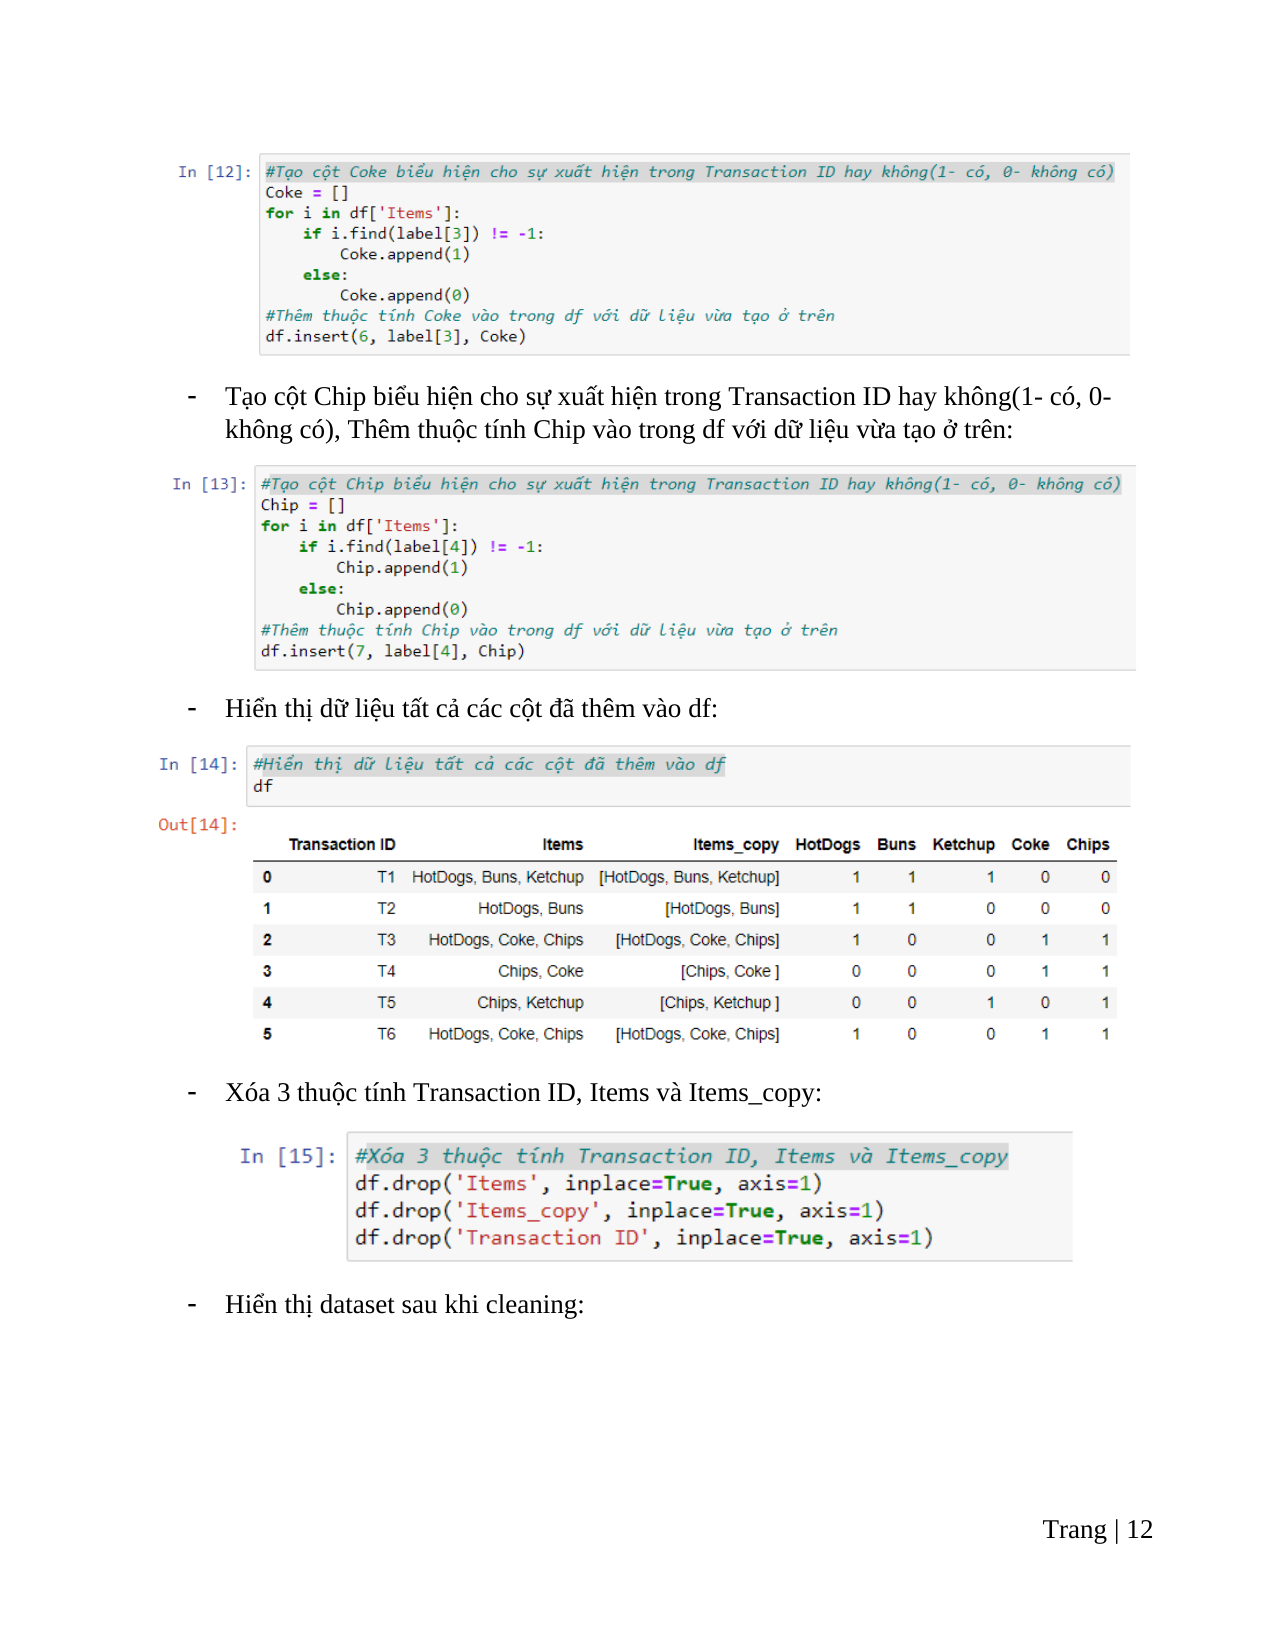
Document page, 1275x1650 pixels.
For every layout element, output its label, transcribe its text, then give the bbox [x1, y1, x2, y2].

picture [230, 1126, 1073, 1269]
list Xóa 3 thuộc tính Transaction ID, Items và Items_copy: [187, 1076, 1153, 1107]
list Tạo cột Chip biểu hiện cho sự xuất hiện trong Transaction ID hay không(1- có, 0- không có), Thêm thuộc tính Chip vào trong df với dữ liệu vừa tạo ở trên: [187, 380, 1153, 445]
picture [173, 150, 1130, 361]
list Hiển thị dữ liệu tất cả các cột đã thêm vào df: [187, 692, 1153, 723]
list Hiển thị dataset sau khi cleaning: [187, 1288, 1153, 1319]
picture [166, 463, 1137, 674]
picture [150, 742, 1131, 1057]
